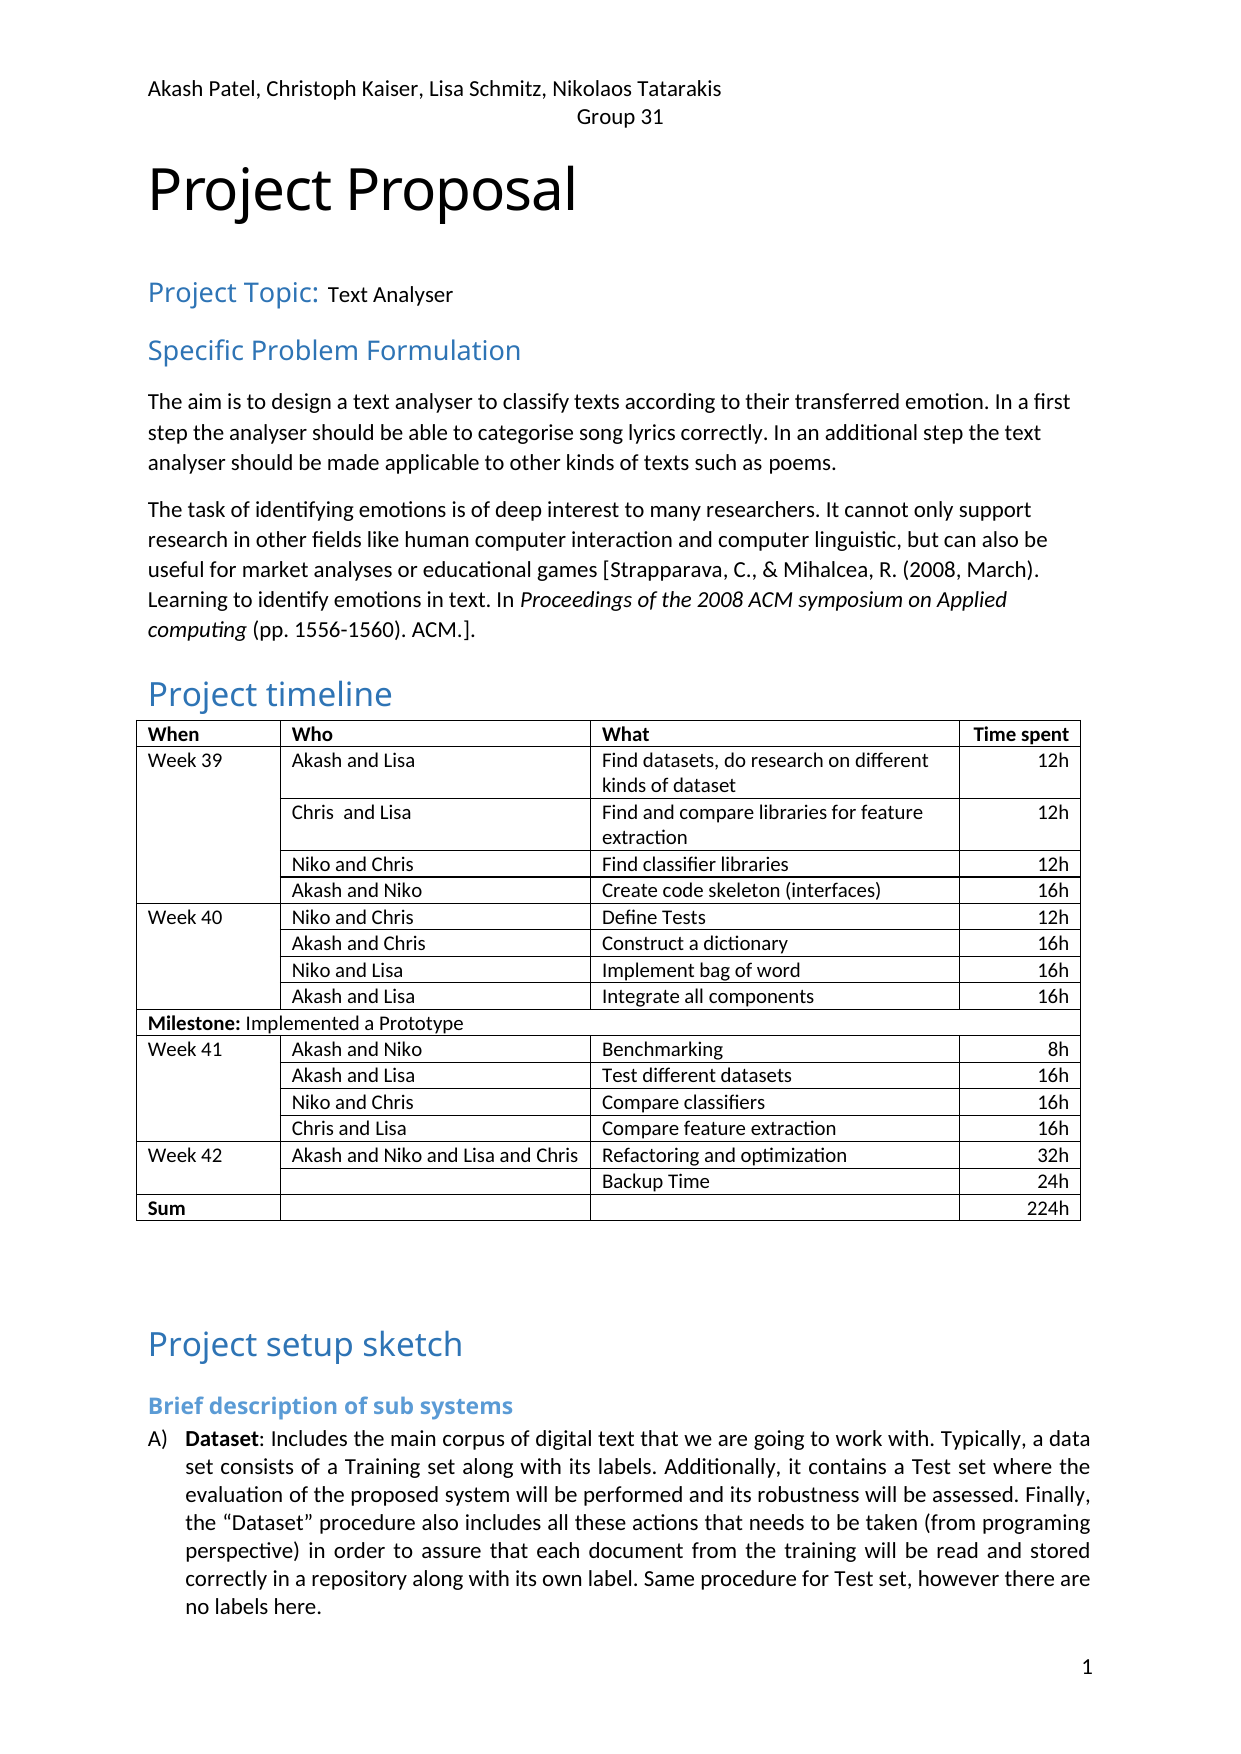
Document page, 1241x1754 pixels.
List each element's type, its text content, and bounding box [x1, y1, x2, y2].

table_cell Week 40 [137, 904, 280, 1009]
table_cell Create code skeleton (interfaces) [591, 878, 959, 903]
table_cell 12h [960, 904, 1080, 929]
table_cell Sum [137, 1195, 280, 1220]
table_header What [591, 721, 959, 746]
table_cell Implement bag of word [591, 957, 959, 982]
text Specific Problem Formulation [148, 331, 1093, 368]
table_cell 12h [960, 851, 1080, 876]
table_cell [281, 1195, 590, 1220]
table_cell Find and compare libraries for feature extraction [591, 799, 959, 850]
table_cell Akash and Lisa [281, 747, 590, 798]
table_cell 16h [960, 983, 1080, 1009]
table_cell Benchmarking [591, 1036, 959, 1062]
table_cell Akash and Lisa [281, 983, 590, 1009]
table_cell Niko and Chris [281, 851, 590, 876]
table_cell Compare feature extraction [591, 1116, 959, 1141]
table_cell Compare classifiers [591, 1089, 959, 1114]
subtitle Project timeline [148, 671, 1093, 716]
table_cell Test different datasets [591, 1063, 959, 1088]
table_cell 16h [960, 957, 1080, 982]
table_cell Week 42 [137, 1142, 280, 1194]
table_cell 224h [960, 1195, 1080, 1220]
table_cell 32h [960, 1142, 1080, 1167]
table_cell 16h [960, 878, 1080, 903]
table_cell 8h [960, 1036, 1080, 1062]
table_cell Define Tests [591, 904, 959, 929]
table_cell Find classifier libraries [591, 851, 959, 876]
table_header Who [281, 721, 590, 746]
table_cell Week 41 [137, 1036, 280, 1141]
table_cell Akash and Lisa [281, 1063, 590, 1088]
table_cell Akash and Niko [281, 878, 590, 903]
table_cell Milestone: Implemented a Prototype [137, 1010, 1080, 1035]
list Dataset: Includes the main corpus of digital text that we are going to work with. Typically, a data set consists of a Training set along with its labels. Additionally, it contains a Test set where the evaluation of the proposed system will be performed and its robustness will be assessed. Finally, the “Dataset” procedure also includes all these actions that needs to be taken (from programing perspective) in order to assure that each document from the training will be read and stored correctly in a repository along with its own label. Same procedure for Test set, however there are no labels here. [148, 1424, 1093, 1620]
title Project Proposal [148, 148, 1093, 227]
table_cell Niko and Lisa [281, 957, 590, 982]
table_cell 16h [960, 1116, 1080, 1141]
subtitle Brief description of sub systems [148, 1390, 1093, 1421]
subtitle Project setup sketch [148, 1320, 1093, 1366]
table_cell Akash and Niko and Lisa and Chris [281, 1142, 590, 1167]
text The aim is to design a text analyser to classify texts according to their transferred emotion. In a first step the analyser should be able to categorise song lyrics correctly. In an additional step the text analyser should be made applicable to other kinds of texts such as poems. [148, 387, 1093, 476]
text Project Topic: Text Analyser [148, 274, 1093, 311]
table_cell 24h [960, 1169, 1080, 1194]
table_cell Niko and Chris [281, 1089, 590, 1114]
table_cell 16h [960, 1089, 1080, 1114]
table_cell Construct a dictionary [591, 930, 959, 956]
table_cell Refactoring and optimization [591, 1142, 959, 1167]
table_cell 16h [960, 930, 1080, 956]
table_cell Backup Time [591, 1169, 959, 1194]
table_cell Week 39 [137, 747, 280, 903]
table_cell Niko and Chris [281, 904, 590, 929]
table_cell Find datasets, do research on different kinds of dataset [591, 747, 959, 798]
table_cell [281, 1169, 590, 1194]
table_cell Chris and Lisa [281, 799, 590, 850]
table_cell 12h [960, 799, 1080, 850]
table_cell 12h [960, 747, 1080, 798]
table_header When [137, 721, 280, 746]
table_cell Akash and Chris [281, 930, 590, 956]
table_cell Akash and Niko [281, 1036, 590, 1062]
table_cell [591, 1195, 959, 1220]
table_cell 16h [960, 1063, 1080, 1088]
table_cell Chris and Lisa [281, 1116, 590, 1141]
text The task of identifying emotions is of deep interest to many researchers. It cannot only support research in other fields like human computer interaction and computer linguistic, but can also be useful for market analyses or educational games [Strapparava, C., & Mihalcea, R. (2008, March). Learning to identify emotions in text. In Proceedings of the 2008 ACM symposium on Applied computing (pp. 1556-1560). ACM.]. [148, 495, 1093, 644]
table_header Time spent [960, 721, 1080, 746]
table_cell Integrate all components [591, 983, 959, 1009]
